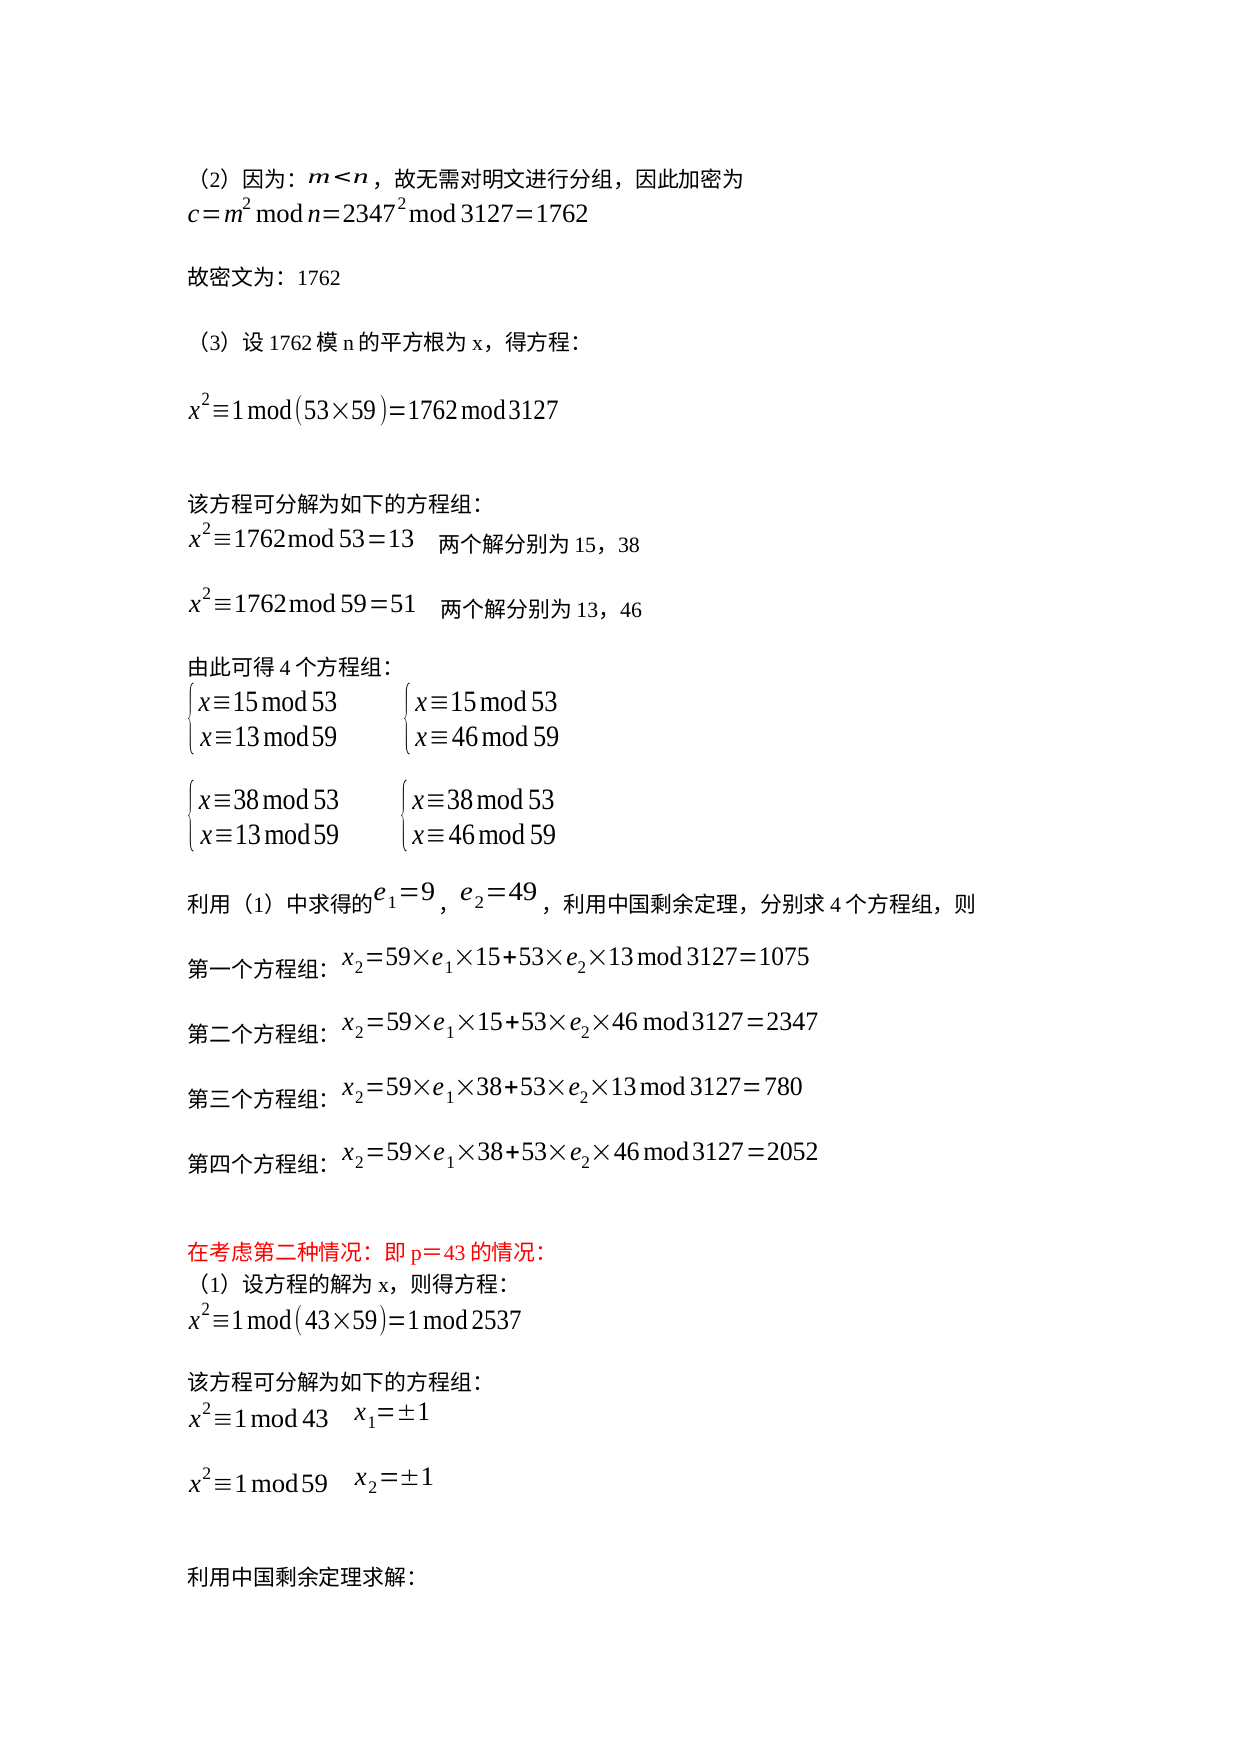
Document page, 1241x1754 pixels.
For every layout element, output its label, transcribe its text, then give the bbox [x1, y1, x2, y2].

text 在考虑第二种情况：即p＝43的情况： [187, 1234, 1053, 1267]
text 利用中国剩余定理求解： [187, 1559, 1053, 1592]
text 第四个方程组： [187, 1137, 1053, 1202]
text 两个解分别为15，38 [187, 519, 1053, 584]
text 故密文为：1762 [187, 259, 1053, 292]
text 第二个方程组： [187, 1007, 1053, 1072]
text 第三个方程组： [187, 1072, 1053, 1137]
text 该方程可分解为如下的方程组： [187, 1364, 1053, 1397]
text 两个解分别为13，46 [187, 584, 1053, 649]
text （3）设1762模n的平方根为x，得方程： [187, 324, 1053, 357]
text （1）设方程的解为x，则得方程： [187, 1267, 1053, 1299]
text 该方程可分解为如下的方程组： [187, 487, 1053, 519]
text 由此可得4个方程组： [187, 649, 1053, 682]
text （2）因为：，故无需对明文进行分组，因此加密为 [187, 162, 1053, 194]
text 第一个方程组： [187, 942, 1053, 1007]
text 利用（1）中求得的，，利用中国剩余定理，分别求4个方程组，则 [187, 877, 1053, 942]
